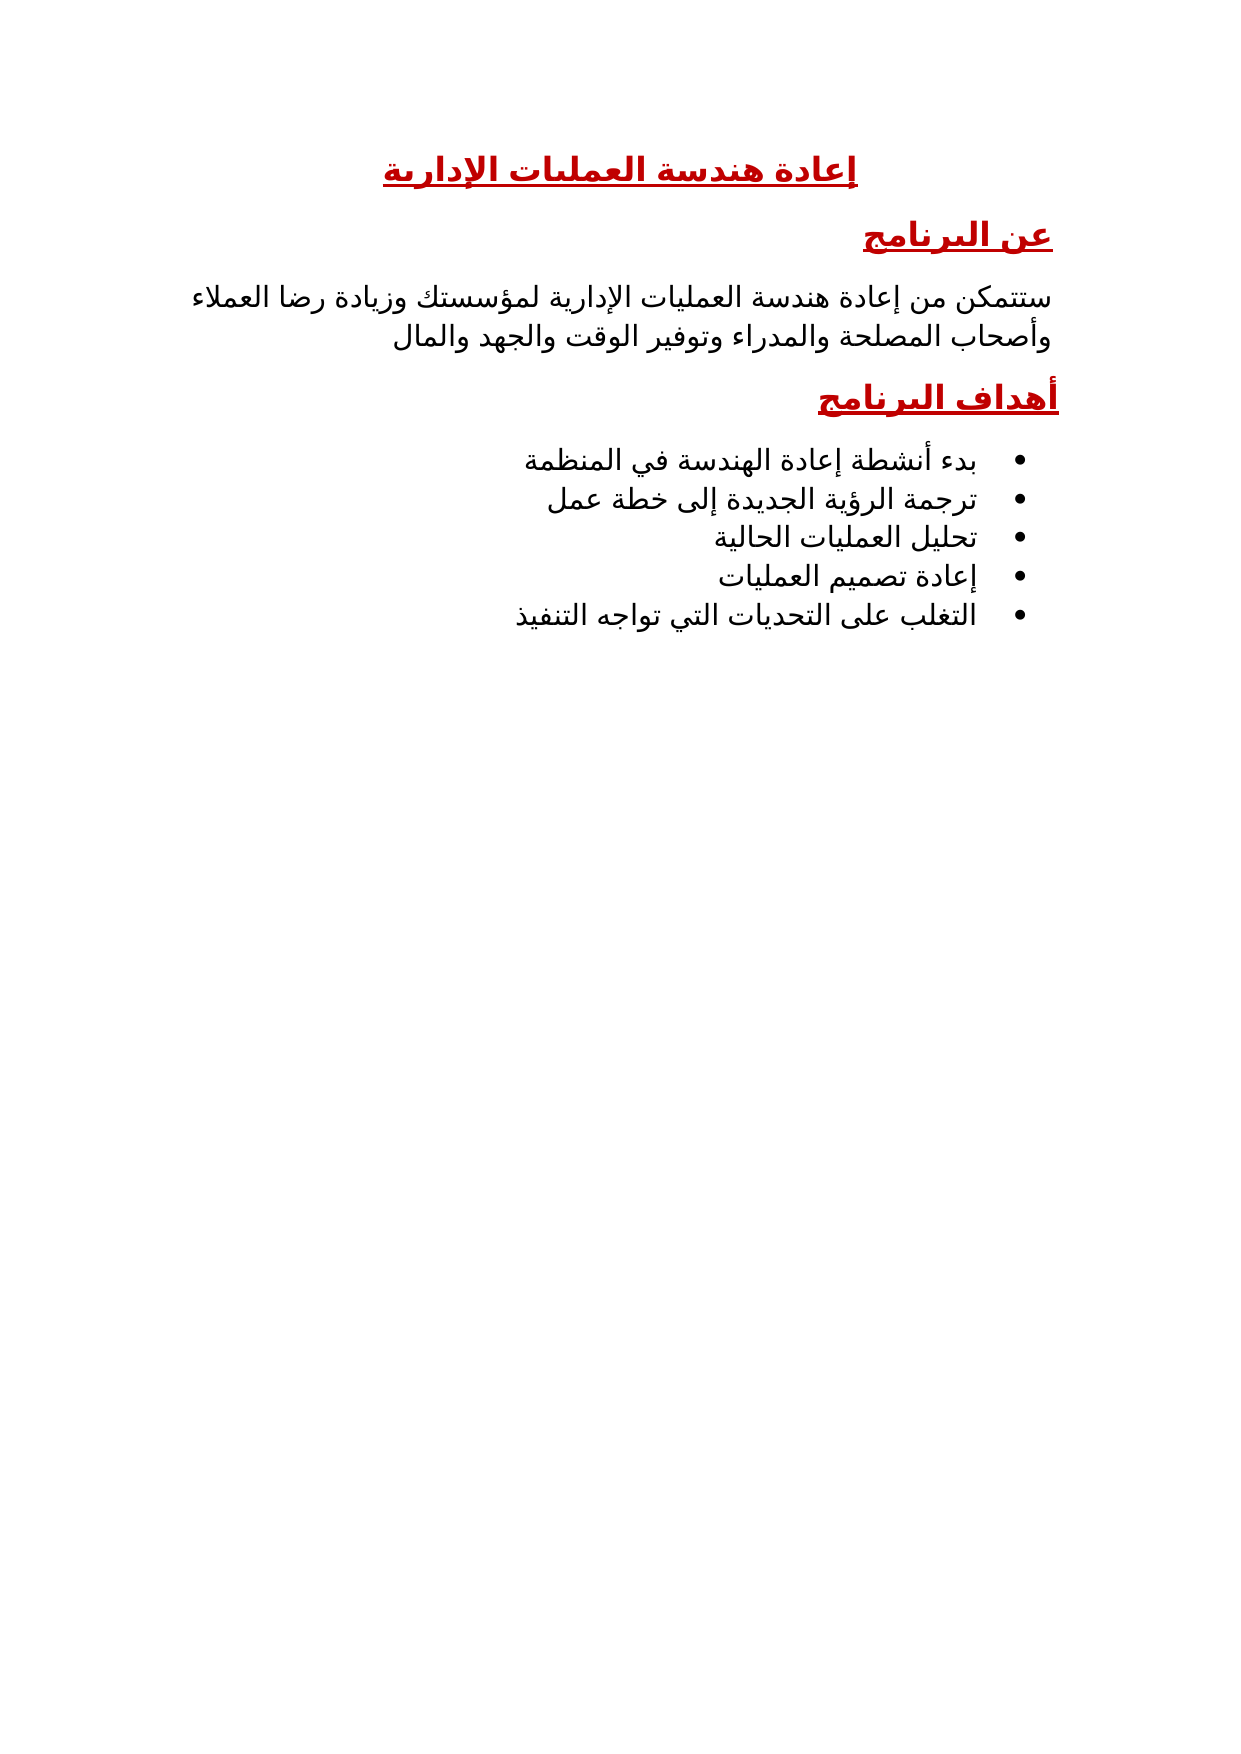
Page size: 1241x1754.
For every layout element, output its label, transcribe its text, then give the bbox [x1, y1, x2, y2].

list التغلب على التحديات التي تواجه التنفيذ [187, 598, 1015, 632]
list إعادة تصميم العمليات [187, 559, 1015, 593]
text أهداف البرنامج [187, 378, 1059, 416]
list تحليل العمليات الحالية [187, 520, 1015, 554]
text عن البرنامج [187, 215, 1053, 253]
text ستتمكن من إعادة هندسة العمليات الإدارية لمؤسستك وزيادة رضا العملاء وأصحاب المصلحة والمدراء وتوفير الوقت والجهد والمال [187, 280, 1053, 352]
list بدء أنشطة إعادة الهندسة في المنظمة [187, 443, 1015, 477]
text إعادة هندسة العمليات الإدارية [187, 150, 1053, 188]
list ترجمة الرؤية الجديدة إلى خطة عمل [187, 482, 1015, 515]
